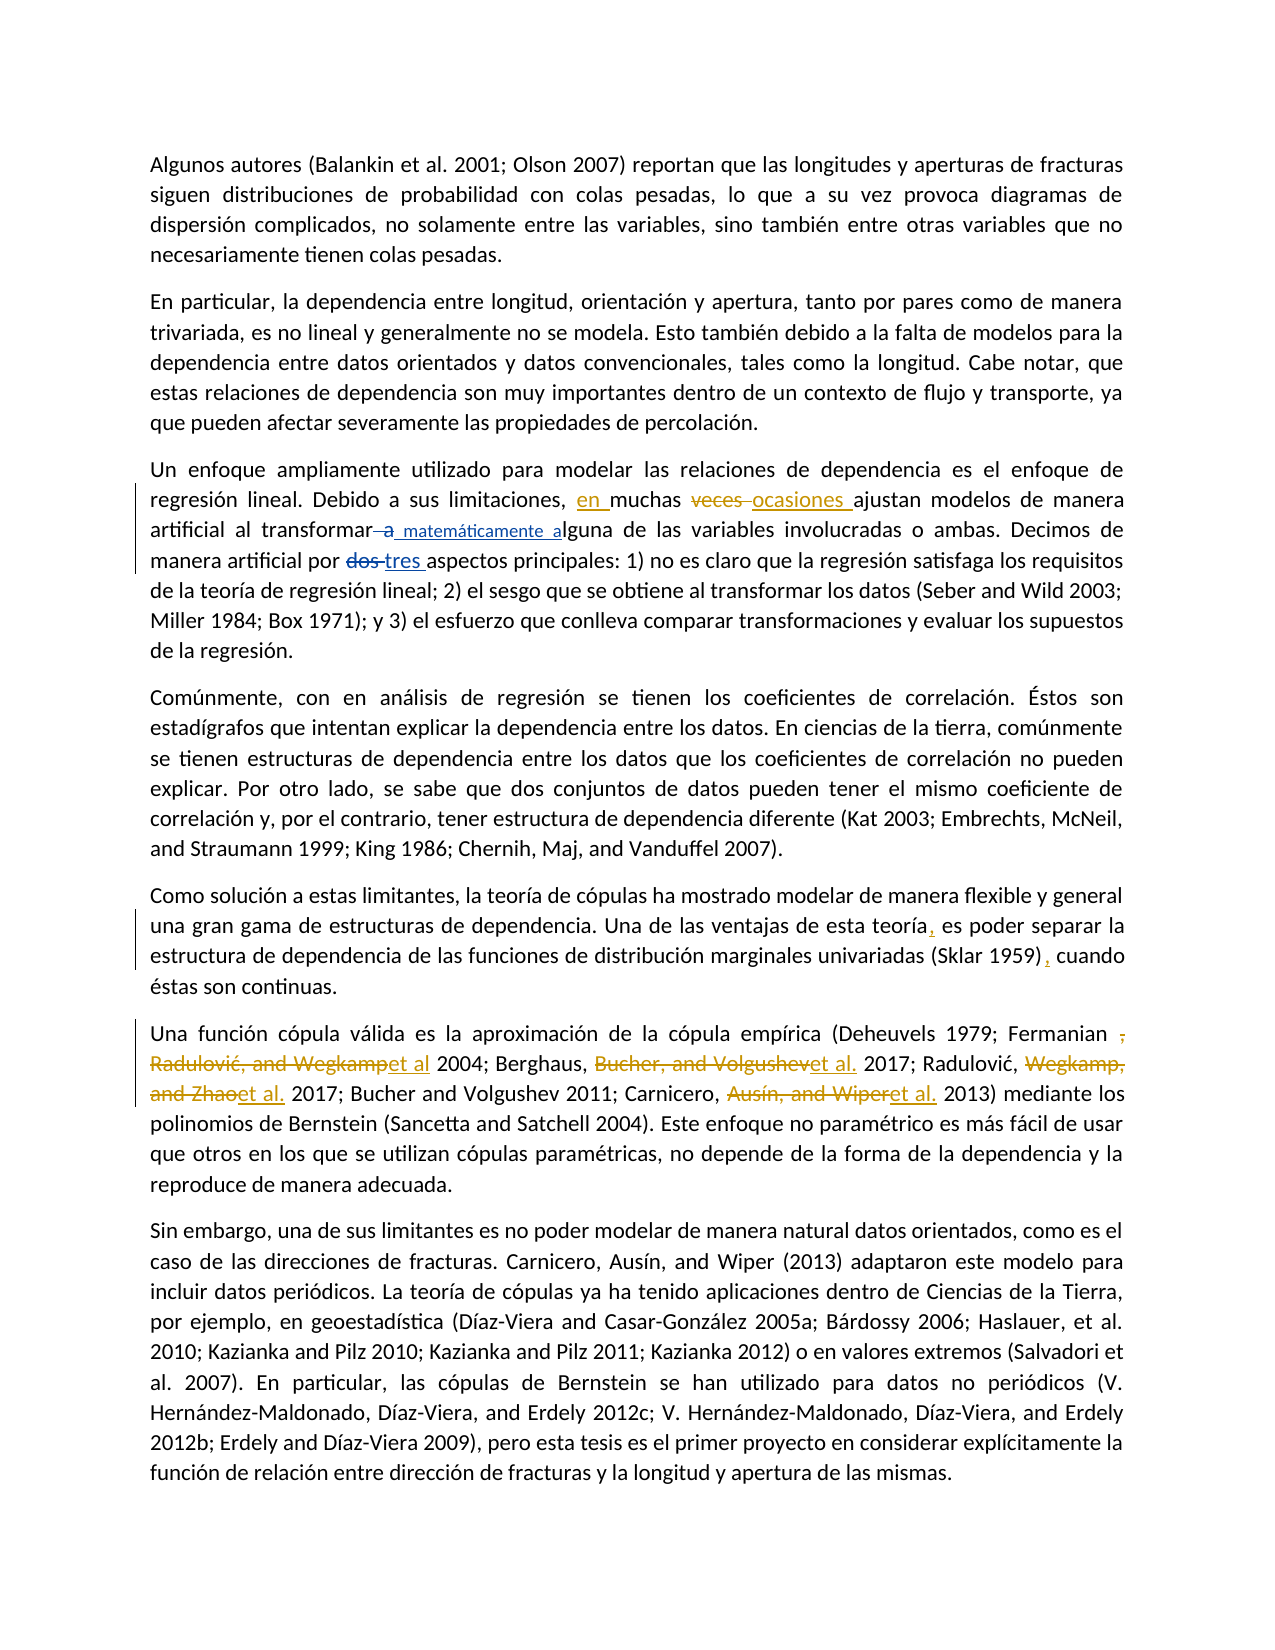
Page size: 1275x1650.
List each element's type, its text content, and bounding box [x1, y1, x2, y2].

text Como solución a estas limitantes, la teoría de cópulas ha mostrado modelar de manera flexible y general una gran gama de estructuras de dependencia. Una de las ventajas de esta teoría es poder separar la estructura de dependencia de las funciones de distribución marginales univariadas (Sklar 1959) cuando éstas son continuas. [150, 881, 1125, 1000]
text Sin embargo, una de sus limitantes es no poder modelar de manera natural datos orientados, como es el caso de las direcciones de fracturas. Carnicero, Ausín, and Wiper (2013) adaptaron este modelo para incluir datos periódicos. La teoría de cópulas ya ha tenido aplicaciones dentro de Ciencias de la Tierra, por ejemplo, en geoestadística (Díaz-Viera and Casar-González 2005a; Bárdossy 2006; Haslauer, et al. 2010; Kazianka and Pilz 2010; Kazianka and Pilz 2011; Kazianka 2012) o en valores extremos (Salvadori et al. 2007). En particular, las cópulas de Bernstein se han utilizado para datos no periódicos (V. Hernández-Maldonado, Díaz-Viera, and Erdely 2012c; V. Hernández-Maldonado, Díaz-Viera, and Erdely 2012b; Erdely and Díaz-Viera 2009), pero esta tesis es el primer proyecto en considerar explícitamente la función de relación entre dirección de fracturas y la longitud y apertura de las mismas. [150, 1217, 1125, 1486]
text Una función cópula válida es la aproximación de la cópula empírica (Deheuvels 1979; Fermanian 2004; Berghaus, 2017; Radulović, 2017; Bucher and Volgushev 2011; Carnicero, 2013) mediante los polinomios de Bernstein (Sancetta and Satchell 2004). Este enfoque no paramétrico es más fácil de usar que otros en los que se utilizan cópulas paramétricas, no depende de la forma de la dependencia y la reproduce de manera adecuada. [150, 1019, 1125, 1198]
text Algunos autores (Balankin et al. 2001; Olson 2007) reportan que las longitudes y aperturas de fracturas siguen distribuciones de probabilidad con colas pesadas, lo que a su vez provoca diagramas de dispersión complicados, no solamente entre las variables, sino también entre otras variables que no necesariamente tienen colas pesadas. [150, 150, 1125, 269]
text Un enfoque ampliamente utilizado para modelar las relaciones de dependencia es el enfoque de regresión lineal. Debido a sus limitaciones, muchas ajustan modelos de manera artificial al transformarlguna de las variables involucradas o ambas. Decimos de manera artificial por aspectos principales: 1) no es claro que la regresión satisfaga los requisitos de la teoría de regresión lineal; 2) el sesgo que se obtiene al transformar los datos (Seber and Wild 2003; Miller 1984; Box 1971); y 3) el esfuerzo que conlleva comparar transformaciones y evaluar los supuestos de la regresión. [150, 455, 1125, 664]
text Comúnmente, con en análisis de regresión se tienen los coeficientes de correlación. Éstos son estadígrafos que intentan explicar la dependencia entre los datos. En ciencias de la tierra, comúnmente se tienen estructuras de dependencia entre los datos que los coeficientes de correlación no pueden explicar. Por otro lado, se sabe que dos conjuntos de datos pueden tener el mismo coeficiente de correlación y, por el contrario, tener estructura de dependencia diferente (Kat 2003; Embrechts, McNeil, and Straumann 1999; King 1986; Chernih, Maj, and Vanduffel 2007). [150, 683, 1125, 862]
text En particular, la dependencia entre longitud, orientación y apertura, tanto por pares como de manera trivariada, es no lineal y generalmente no se modela. Esto también debido a la falta de modelos para la dependencia entre datos orientados y datos convencionales, tales como la longitud. Cabe notar, que estas relaciones de dependencia son muy importantes dentro de un contexto de flujo y transporte, ya que pueden afectar severamente las propiedades de percolación. [150, 287, 1125, 436]
